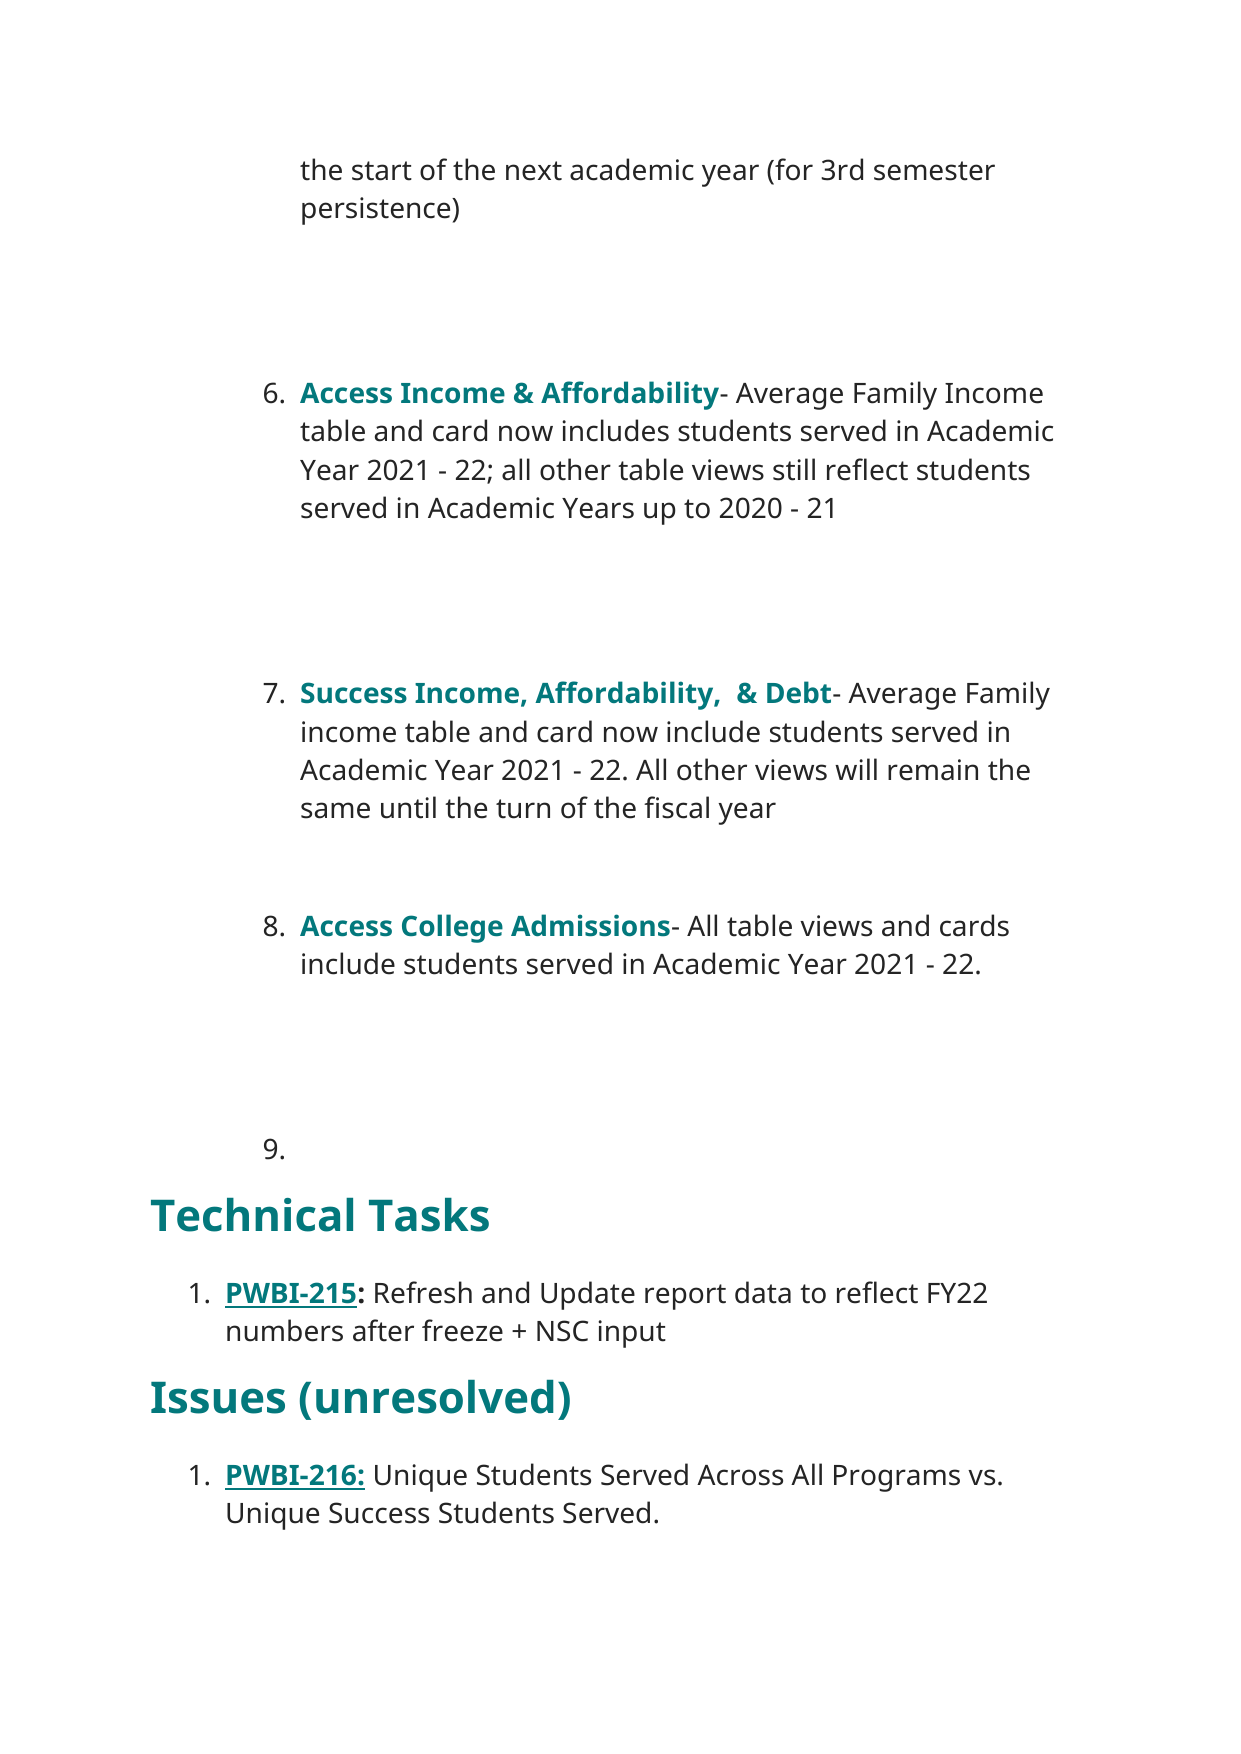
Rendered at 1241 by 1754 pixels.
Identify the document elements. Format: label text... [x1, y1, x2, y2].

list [262, 150, 1090, 227]
list Success Income, Affordability, & Debt- Average Family income table and card now include students served in Academic Year 2021 - 22. All other views will remain the same until the turn of the fiscal year​​​​​​​ [262, 673, 1090, 827]
text Issues (unresolved) [150, 1367, 1090, 1426]
list PWBI-216: Unique Students Served Across All Programs vs. Unique Success Students Served. [187, 1455, 1090, 1532]
text Technical Tasks [150, 1184, 1090, 1244]
list Access College Admissions- All table views and cards include students served in Academic Year 2021 - 22. [262, 906, 1090, 983]
list Access Income & Affordability- Average Family Income table and card now includes students served in Academic Year 2021 - 22; all other table views still reflect students served in Academic Years up to 2020 - 21 [262, 373, 1090, 527]
list ​​​​​​​PWBI-215: Refresh and Update report data to reflect FY22 numbers after freeze + NSC input [187, 1273, 1090, 1350]
